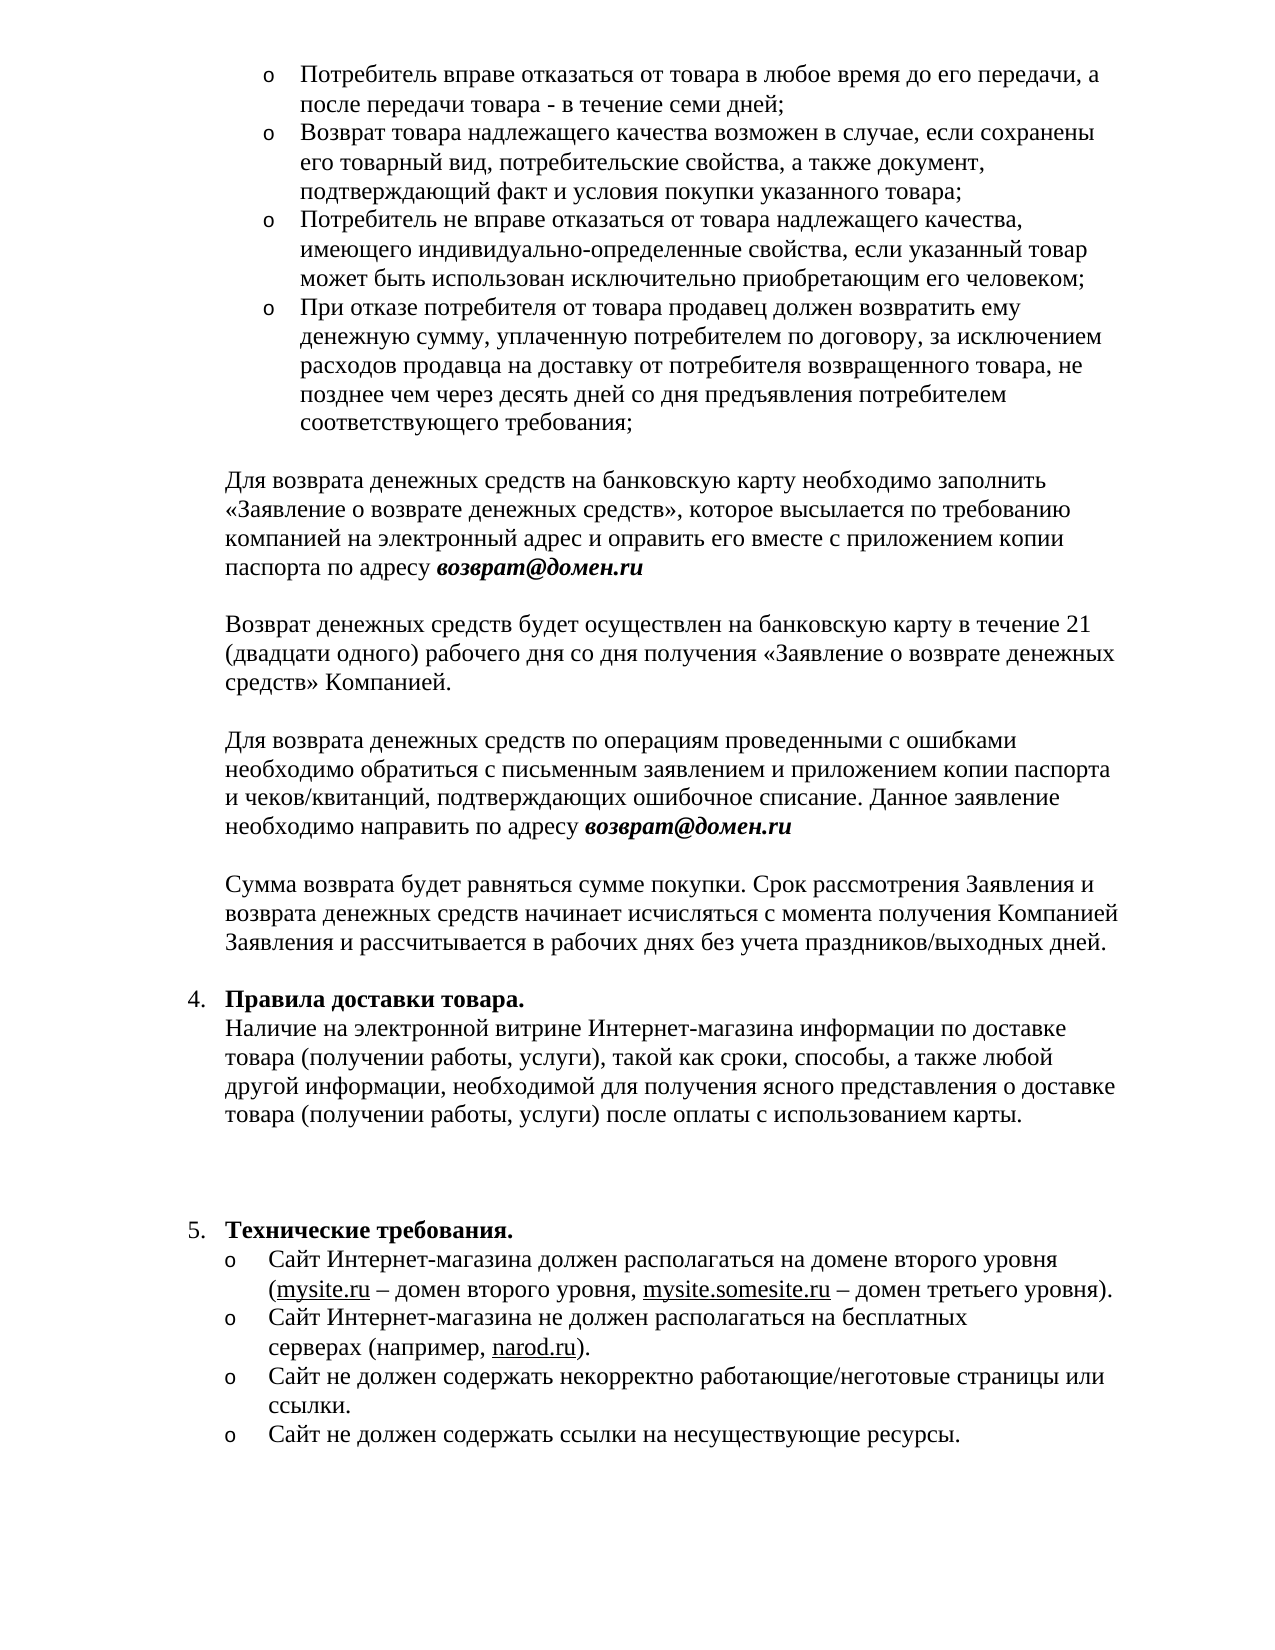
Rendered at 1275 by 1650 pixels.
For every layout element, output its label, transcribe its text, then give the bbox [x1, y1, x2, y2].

text Для возврата денежных средств на банковскую карту необходимо заполнить «Заявление о возврате денежных средств», которое высылается по требованию компанией на электронный адрес и оправить его вместе с приложением копии паспорта по адресу возврат@домен.ru [225, 465, 1125, 580]
text Сумма возврата будет равняться сумме покупки. Срок рассмотрения Заявления и возврата денежных средств начинает исчисляться с момента получения Компанией Заявления и рассчитывается в рабочих днях без учета праздников/выходных дней. [225, 869, 1125, 955]
list Сайт Интернет-магазина не должен располагаться на бесплатных серверах (например, narod.ru). [224, 1302, 1125, 1361]
text Возврат денежных средств будет осуществлен на банковскую карту в течение 21 (двадцати одного) рабочего дня со дня получения «Заявление о возврате денежных средств» Компанией. [225, 609, 1125, 696]
list Потребитель вправе отказаться от товара в любое время до его передачи, а после передачи товара - в течение семи дней; [262, 59, 1125, 117]
list Сайт Интернет-магазина должен располагаться на домене второго уровня (mysite.ru – домен второго уровня, mysite.somesite.ru – домен третьего уровня). [224, 1244, 1125, 1302]
text Для возврата денежных средств по операциям проведенными с ошибками необходимо обратиться с письменным заявлением и приложением копии паспорта и чеков/квитанций, подтверждающих ошибочное списание. Данное заявление необходимо направить по адресу возврат@домен.ru [225, 725, 1125, 840]
list Технические требования. [187, 1215, 1125, 1244]
list Возврат товара надлежащего качества возможен в случае, если сохранены его товарный вид, потребительские свойства, а также документ, подтверждающий факт и условия покупки указанного товара; [262, 117, 1125, 204]
list Сайт не должен содержать ссылки на несуществующие ресурсы. [224, 1419, 1125, 1449]
list Сайт не должен содержать некорректно работающие/неготовые страницы или ссылки. [224, 1361, 1125, 1419]
list Правила доставки товара. Наличие на электронной витрине Интернет-магазина информации по доставке товара (получении работы, услуги), такой как сроки, способы, а также любой другой информации, необходимой для получения ясного представления о доставке товара (получении работы, услуги) после оплаты с использованием карты. [187, 984, 1125, 1128]
list Потребитель не вправе отказаться от товара надлежащего качества, имеющего индивидуально-определенные свойства, если указанный товар может быть использован исключительно приобретающим его человеком; [262, 204, 1125, 292]
list При отказе потребителя от товара продавец должен возвратить ему денежную сумму, уплаченную потребителем по договору, за исключением расходов продавца на доставку от потребителя возвращенного товара, не позднее чем через десять дней со дня предъявления потребителем соответствующего требования; [262, 292, 1125, 436]
